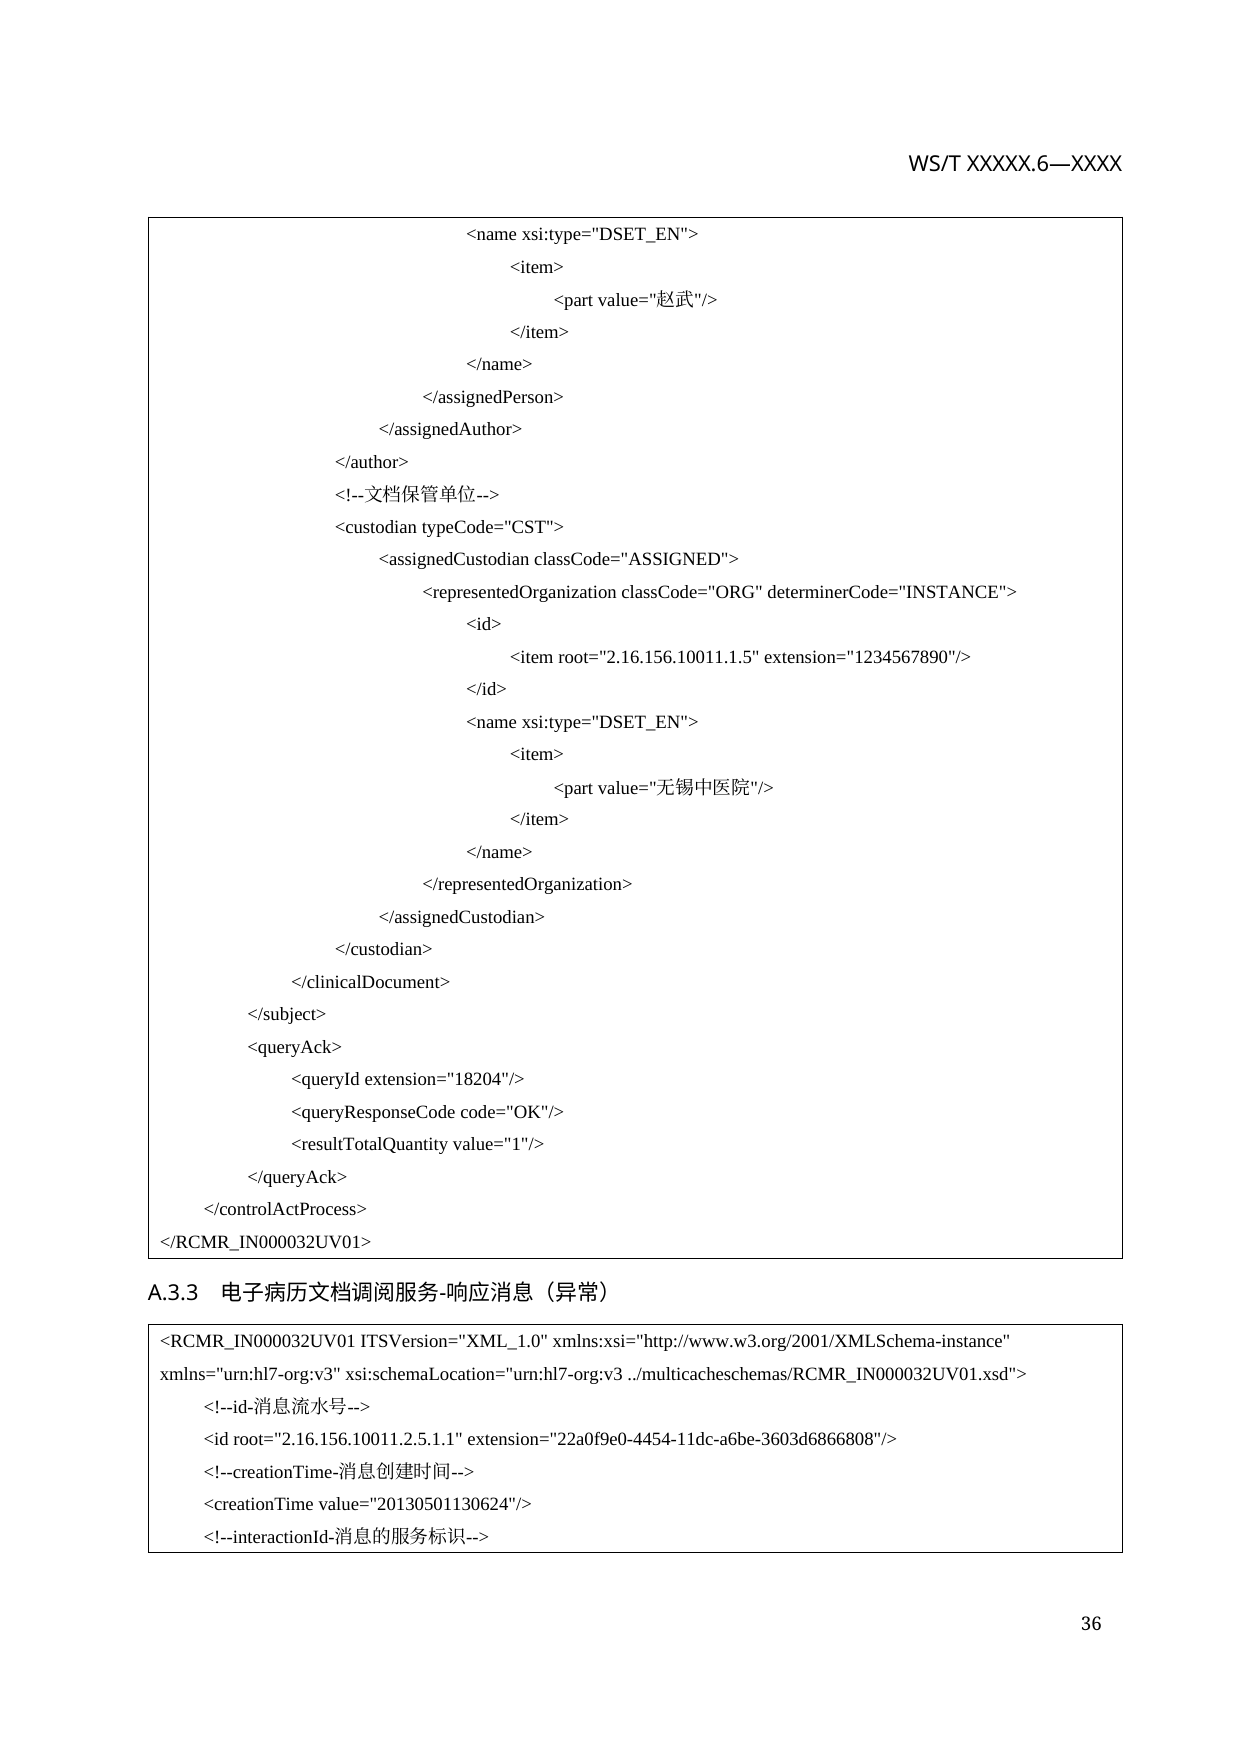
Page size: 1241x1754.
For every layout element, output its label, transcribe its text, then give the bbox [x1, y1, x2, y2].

text 电子病历文档调阅服务-响应消息（异常） [148, 1275, 1122, 1307]
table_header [149, 1325, 1122, 1552]
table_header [149, 218, 1122, 1258]
